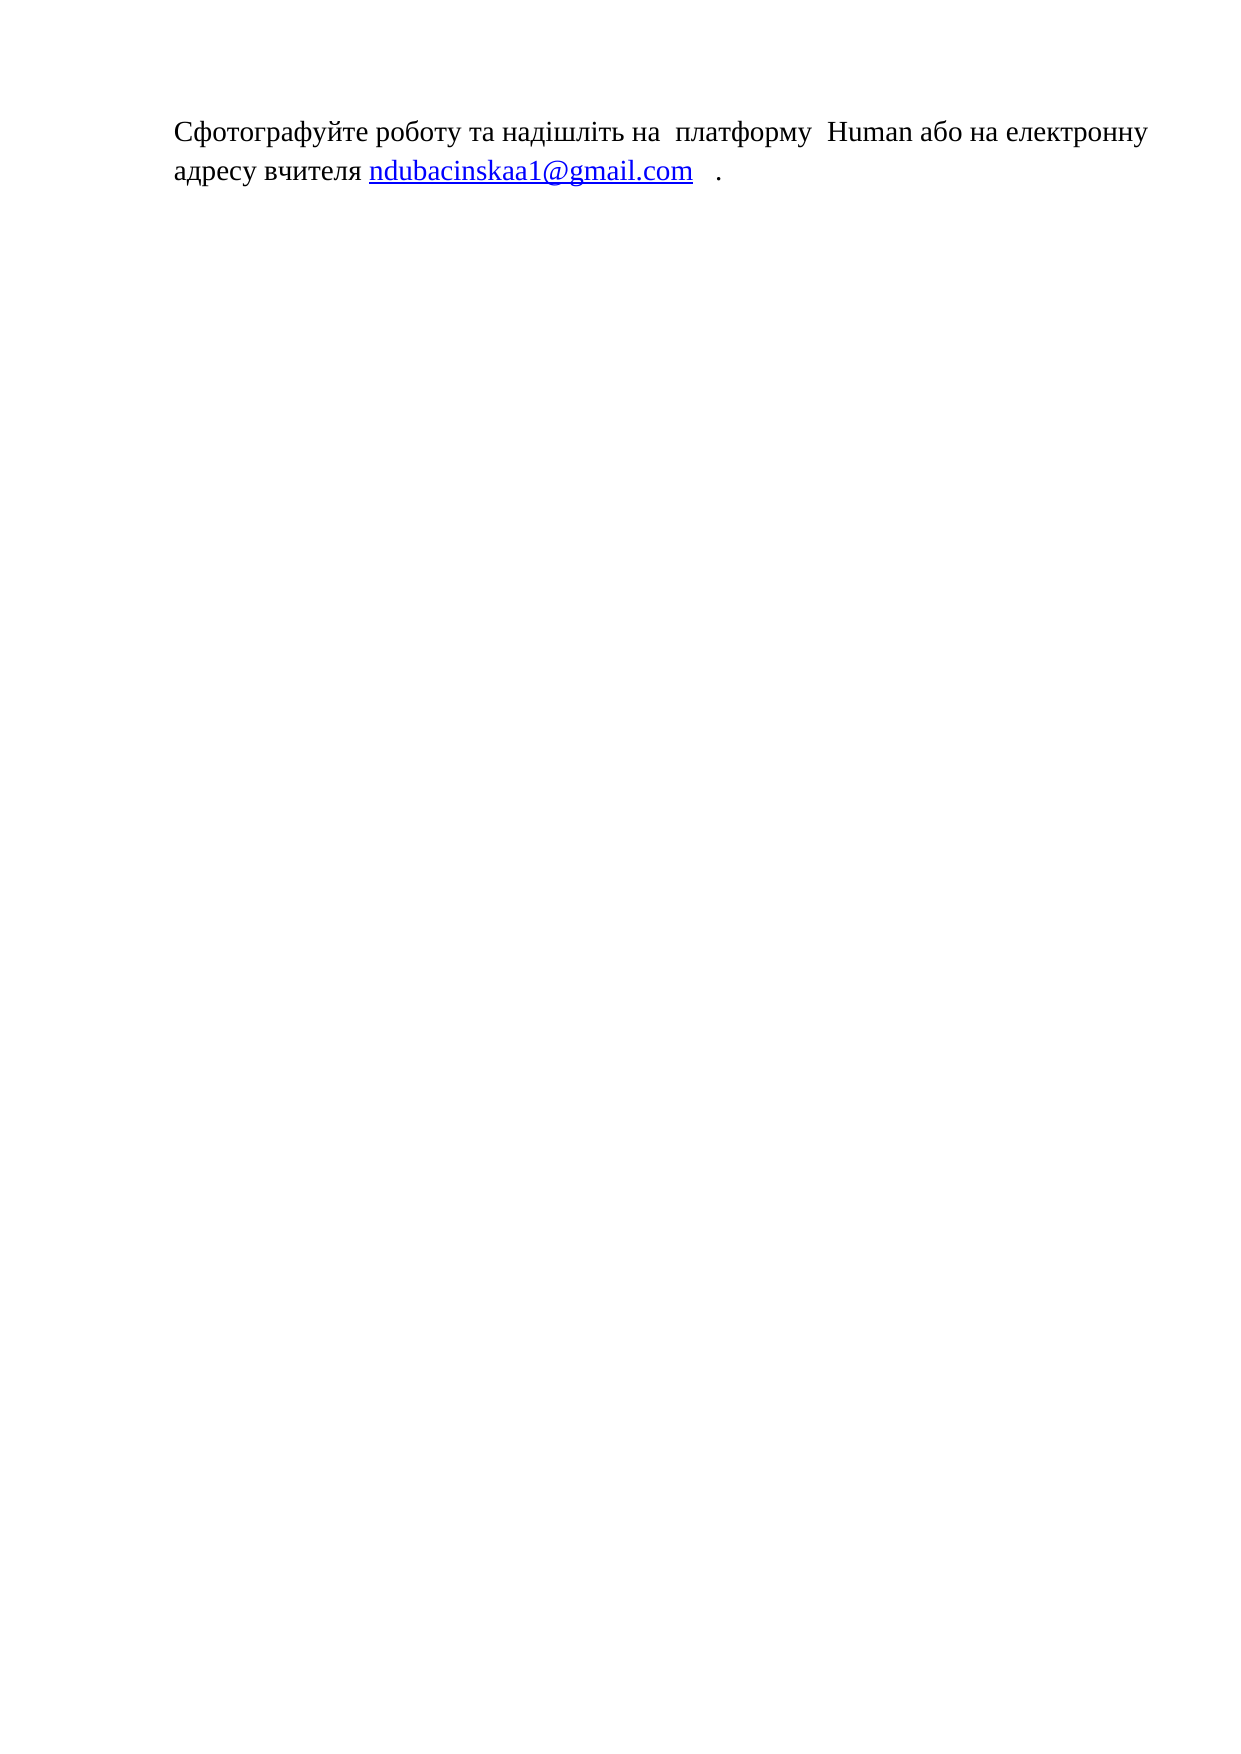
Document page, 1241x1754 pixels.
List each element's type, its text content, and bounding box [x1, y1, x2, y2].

text Сфотографуйте роботу та надішліть на платформу Human або на електронну адресу вчителя ndubacinskaa1@gmail.com . [174, 114, 1149, 187]
